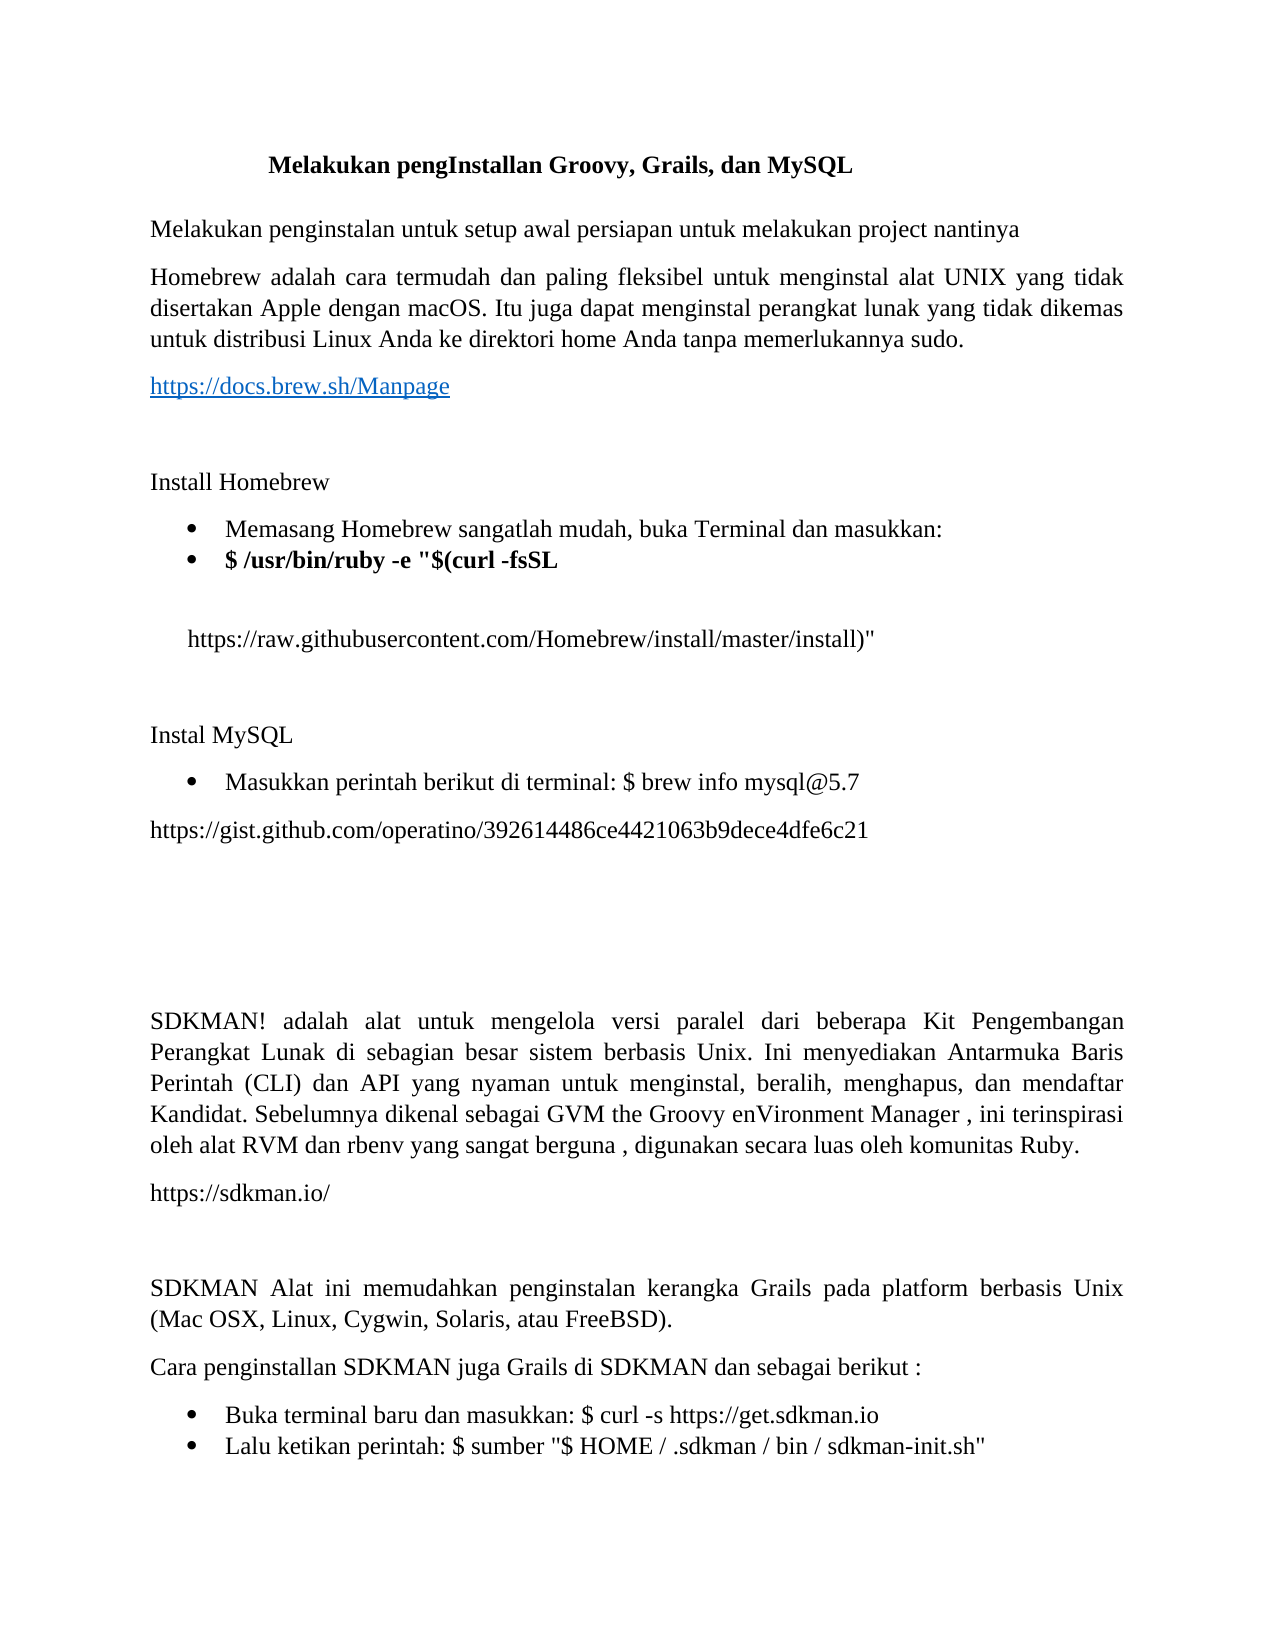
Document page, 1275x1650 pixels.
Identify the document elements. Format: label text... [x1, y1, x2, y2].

list Memasang Homebrew sangatlah mudah, buka Terminal dan masukkan: [187, 514, 1125, 543]
list $ /usr/bin/ruby -e "$(curl -fsSL [187, 546, 1125, 574]
text https://raw.githubusercontent.com/Homebrew/install/master/install)" [187, 624, 1125, 653]
text https://gist.github.com/operatino/392614486ce4421063b9dece4dfe6c21 [150, 815, 1125, 844]
text Cara penginstallan SDKMAN juga Grails di SDKMAN dan sebagai berikut : [150, 1352, 1125, 1381]
text Instal MySQL [150, 720, 1125, 748]
text https://docs.brew.sh/Manpage [150, 371, 1125, 400]
list Lalu ketikan perintah: $ sumber "$ HOME / .sdkman / bin / sdkman-init.sh" [187, 1431, 1125, 1459]
text SDKMAN Alat ini memudahkan penginstalan kerangka Grails pada platform berbasis Unix (Mac OSX, Linux, Cygwin, Solaris, atau FreeBSD). [150, 1273, 1125, 1333]
text Install Homebrew [150, 467, 1125, 496]
list Buka terminal baru dan masukkan: $ curl -s https://get.sdkman.io [187, 1400, 1125, 1428]
text Melakukan penginstalan untuk setup awal persiapan untuk melakukan project nantinya [150, 214, 1125, 243]
text SDKMAN! adalah alat untuk mengelola versi paralel dari beberapa Kit Pengembangan Perangkat Lunak di sebagian besar sistem berbasis Unix. Ini menyediakan Antarmuka Baris Perintah (CLI) dan API yang nyaman untuk menginstal, beralih, menghapus, dan mendaftar Kandidat. Sebelumnya dikenal sebagai GVM the Groovy enVironment Manager , ini terinspirasi oleh alat RVM dan rbenv yang sangat berguna , digunakan secara luas oleh komunitas Ruby. [150, 1006, 1125, 1159]
text https://sdkman.io/ [150, 1178, 1125, 1207]
text Homebrew adalah cara termudah dan paling fleksibel untuk menginstal alat UNIX yang tidak disertakan Apple dengan macOS. Itu juga dapat menginstal perangkat lunak yang tidak dikemas untuk distribusi Linux Anda ke direktori home Anda tanpa memerlukannya sudo. [150, 262, 1125, 352]
list Masukkan perintah berikut di terminal: $ brew info mysql@5.7 [187, 767, 1125, 796]
list Melakukan pengInstallan Groovy, Grails, dan MySQL [268, 150, 1125, 179]
